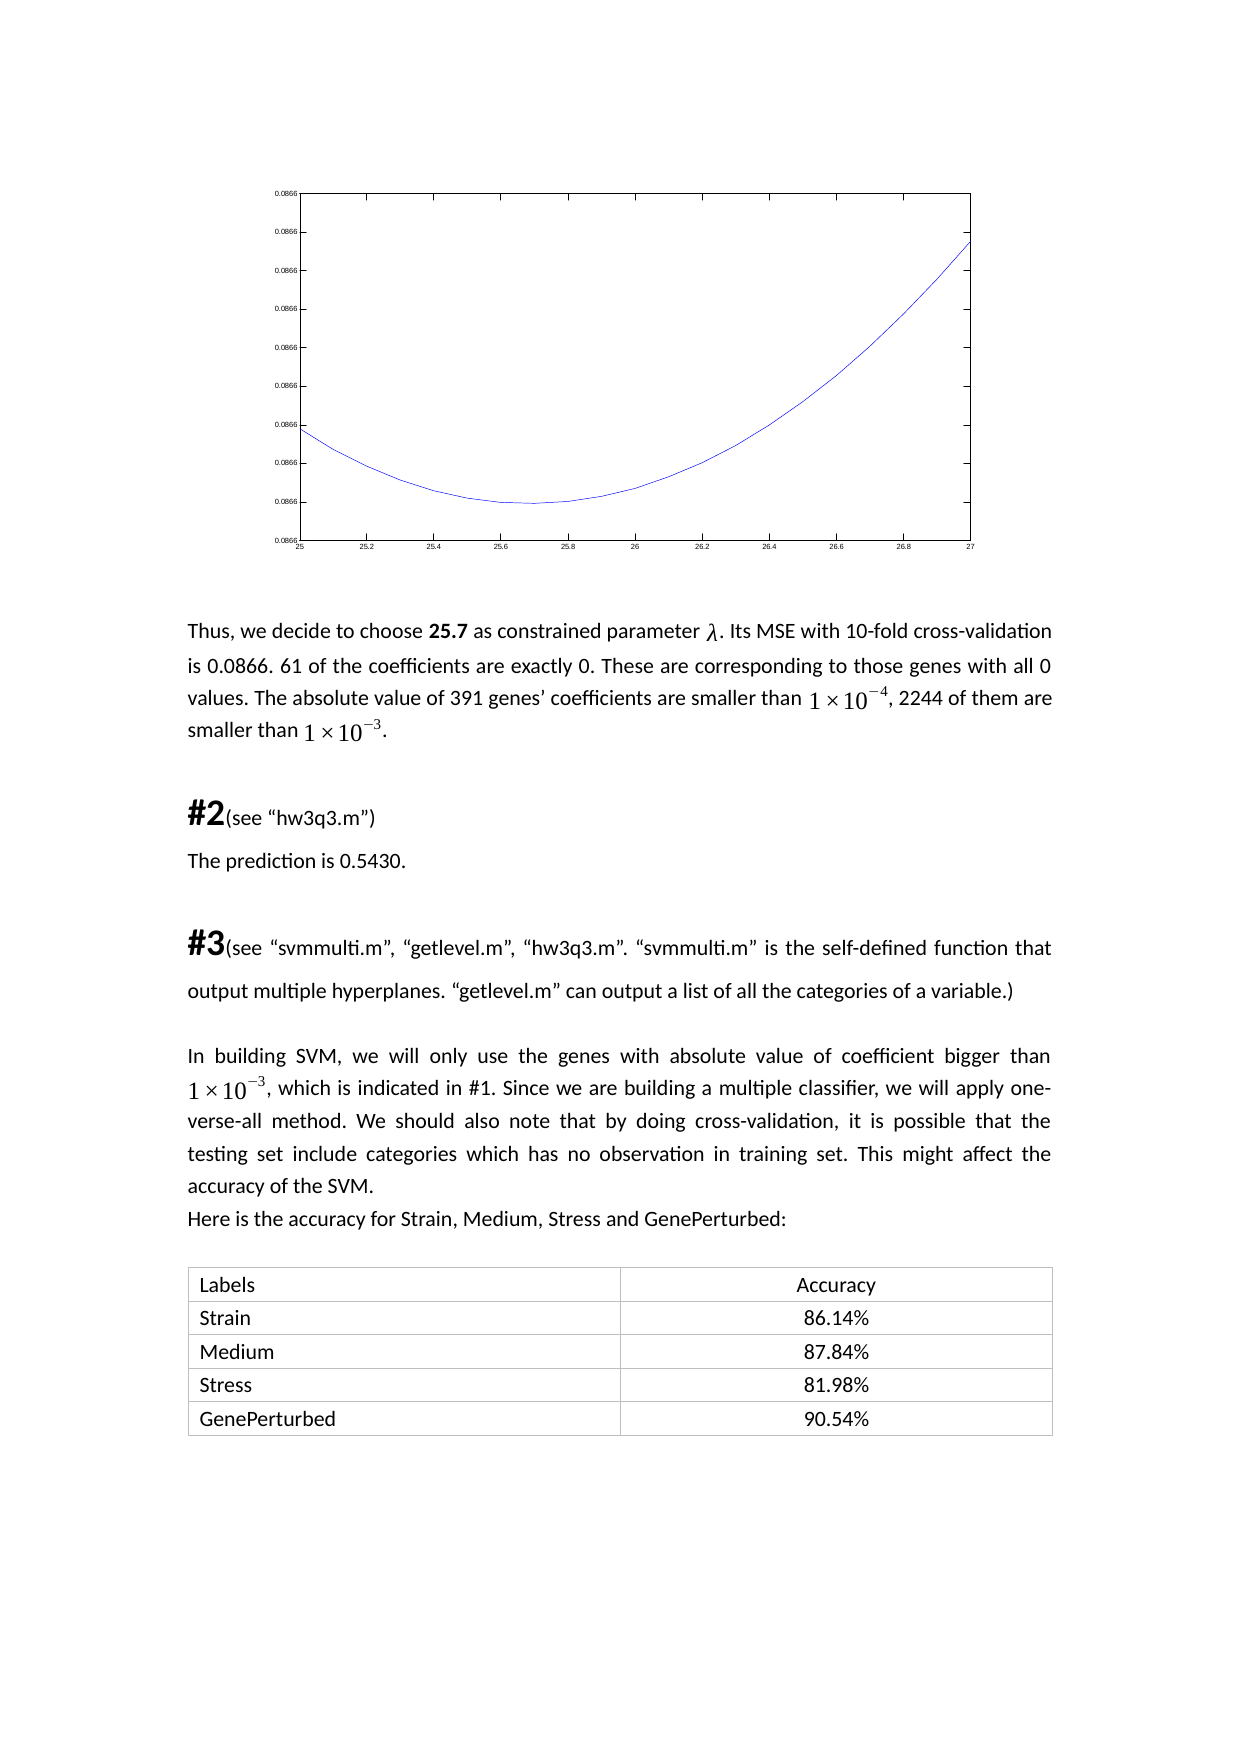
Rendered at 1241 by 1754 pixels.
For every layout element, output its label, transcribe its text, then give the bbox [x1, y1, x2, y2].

table_cell 87.84% [621, 1335, 1052, 1368]
text The prediction is 0.5430. [187, 844, 1053, 877]
table_cell Stress [189, 1369, 620, 1401]
text Thus, we decide to choose 25.7 as constrained parameter . Its MSE with 10-fold cross-validation is 0.0866. 61 of the coefficients are exactly 0. These are corresponding to those genes with all 0 values. The absolute value of 391 genes’ coefficients are smaller than , 2244 of them are smaller than . [187, 617, 1053, 747]
table_header Labels [189, 1268, 620, 1301]
table_cell Strain [189, 1302, 620, 1334]
text #3(see “svmmulti.m”, “getlevel.m”, “hw3q3.m”. “svmmulti.m” is the self-defined function that output multiple hyperplanes. “getlevel.m” can output a list of all the categories of a variable.) [187, 909, 1053, 1007]
text Here is the accuracy for Strain, Medium, Stress and GenePerturbed: [187, 1202, 1053, 1234]
table_cell 81.98% [621, 1369, 1052, 1401]
text #2(see “hw3q3.m”) [187, 779, 1053, 844]
table_header Accuracy [621, 1268, 1052, 1301]
table_cell 90.54% [621, 1402, 1052, 1435]
table_cell GenePerturbed [189, 1402, 620, 1435]
text In building SVM, we will only use the genes with absolute value of coefficient bigger than , which is indicated in #1. Since we are building a multiple classifier, we will apply one-verse-all method. We should also note that by doing cross-validation, it is possible that the testing set include categories which has no observation in training set. This might affect the accuracy of the SVM. [187, 1039, 1053, 1202]
table_cell Medium [189, 1335, 620, 1368]
table_cell 86.14% [621, 1302, 1052, 1334]
